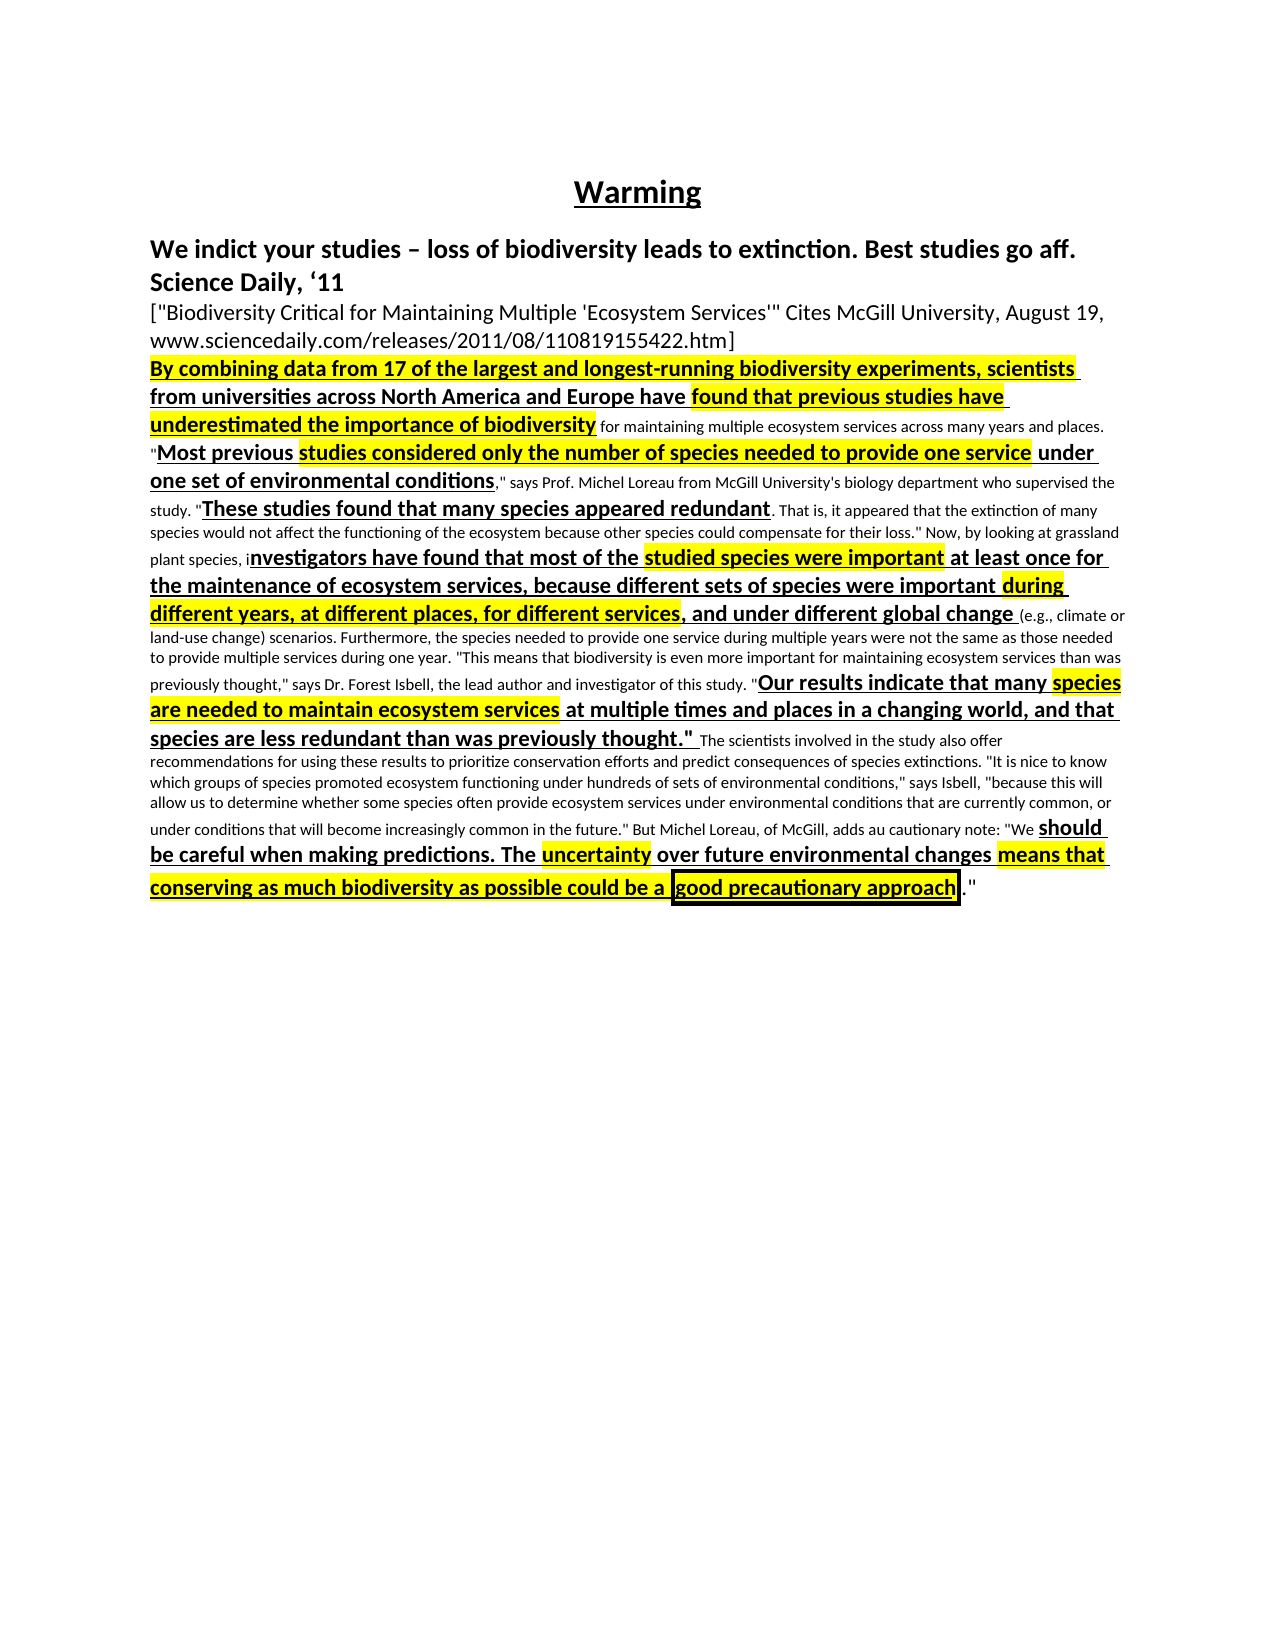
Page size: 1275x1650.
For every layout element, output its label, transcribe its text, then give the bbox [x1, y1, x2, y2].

subtitle Warming [150, 171, 1125, 212]
text Science Daily, ‘11 [150, 265, 1125, 298]
text ["Biodiversity Critical for Maintaining Multiple 'Ecosystem Services'" Cites McGill University, August 19, www.sciencedaily.com/releases/2011/08/110819155422.htm] [150, 298, 1125, 354]
text By combining data from 17 of the largest and longest-running biodiversity experiments, scientists from universities across North America and Europe have found that previous studies have underestimated the importance of biodiversity for maintaining multiple ecosystem services across many years and places. "Most previous studies considered only the number of species needed to provide one service under one set of environmental conditions," says Prof. Michel Loreau from McGill University's biology department who supervised the study. "These studies found that many species appeared redundant. That is, it appeared that the extinction of many species would not affect the functioning of the ecosystem because other species could compensate for their loss." Now, by looking at grassland plant species, investigators have found that most of the studied species were important at least once for the maintenance of ecosystem services, because different sets of species were important during different years, at different places, for different services, and under different global change (e.g., climate or land-use change) scenarios. Furthermore, the species needed to provide one service during multiple years were not the same as those needed to provide multiple services during one year. "This means that biodiversity is even more important for maintaining ecosystem services than was previously thought," says Dr. Forest Isbell, the lead author and investigator of this study. "Our results indicate that many species are needed to maintain ecosystem services at multiple times and places in a changing world, and that species are less redundant than was previously thought." The scientists involved in the study also offer recommendations for using these results to prioritize conservation efforts and predict consequences of species extinctions. "It is nice to know which groups of species promoted ecosystem functioning under hundreds of sets of environmental conditions," says Isbell, "because this will allow us to determine whether some species often provide ecosystem services under environmental conditions that are currently common, or under conditions that will become increasingly common in the future." But Michel Loreau, of McGill, adds au cautionary note: "We should be careful when making predictions. The uncertainty over future environmental changes means that conserving as much biodiversity as possible could be a good precautionary approach." [150, 354, 1125, 906]
subtitle We indict your studies – loss of biodiversity leads to extinction. Best studies go aff. [150, 232, 1125, 265]
